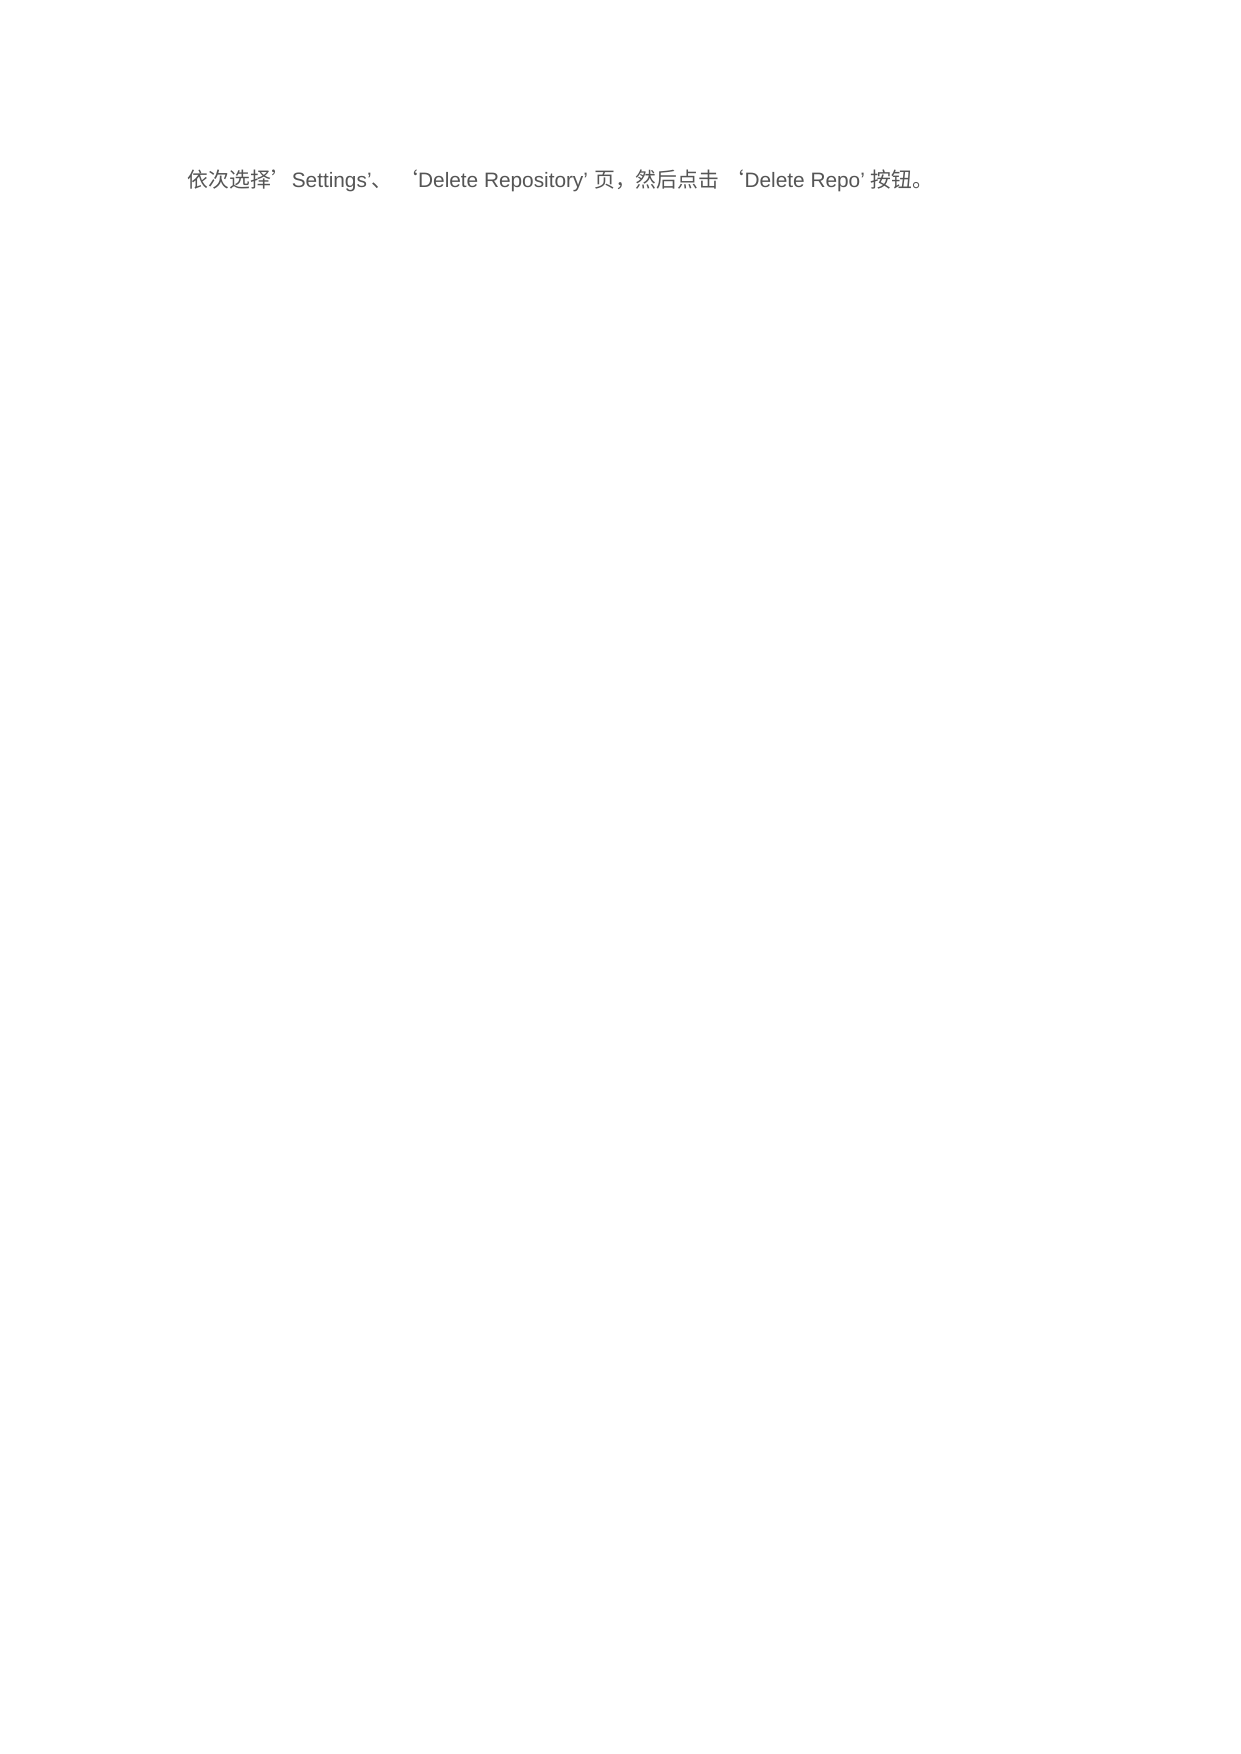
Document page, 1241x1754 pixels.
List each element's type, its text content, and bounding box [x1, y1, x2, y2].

text 依次选择’Settings’、 ‘Delete Repository’ 页，然后点击 ‘Delete Repo’ 按钮。 [187, 162, 1053, 194]
